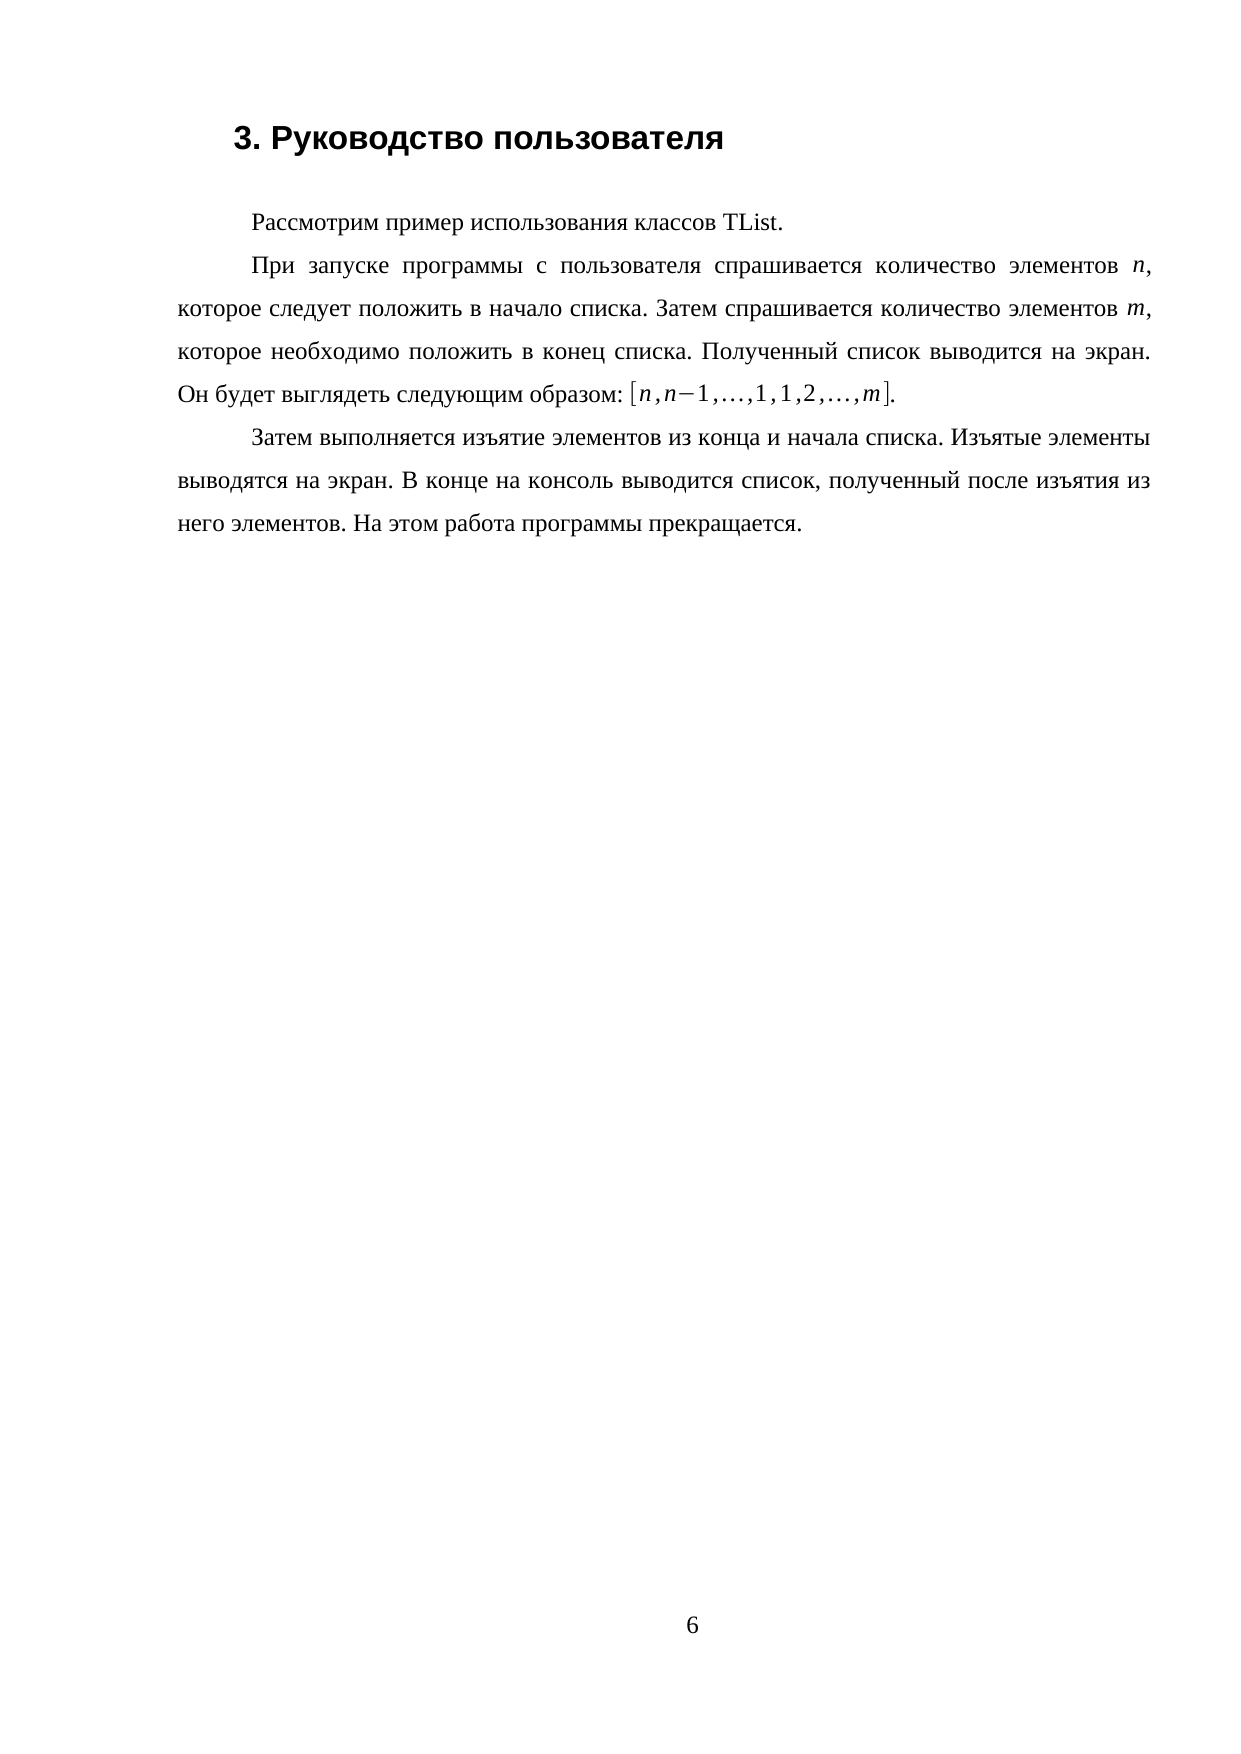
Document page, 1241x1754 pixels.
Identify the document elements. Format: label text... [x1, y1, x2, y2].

text При запуске программы с пользователя спрашивается количество элементов , которое следует положить в начало списка. Затем спрашивается количество элементов , которое необходимо положить в конец списка. Полученный список выводится на экран. Он будет выглядеть следующим образом: . [177, 250, 1152, 408]
text Рассмотрим пример использования классов TList. [177, 207, 1152, 235]
subtitle Руководство пользователя [233, 118, 1152, 157]
text Затем выполняется изъятие элементов из конца и начала списка. Изъятые элементы выводятся на экран. В конце на консоль выводится список, полученный после изъятия из него элементов. На этом работа программы прекращается. [177, 422, 1152, 537]
